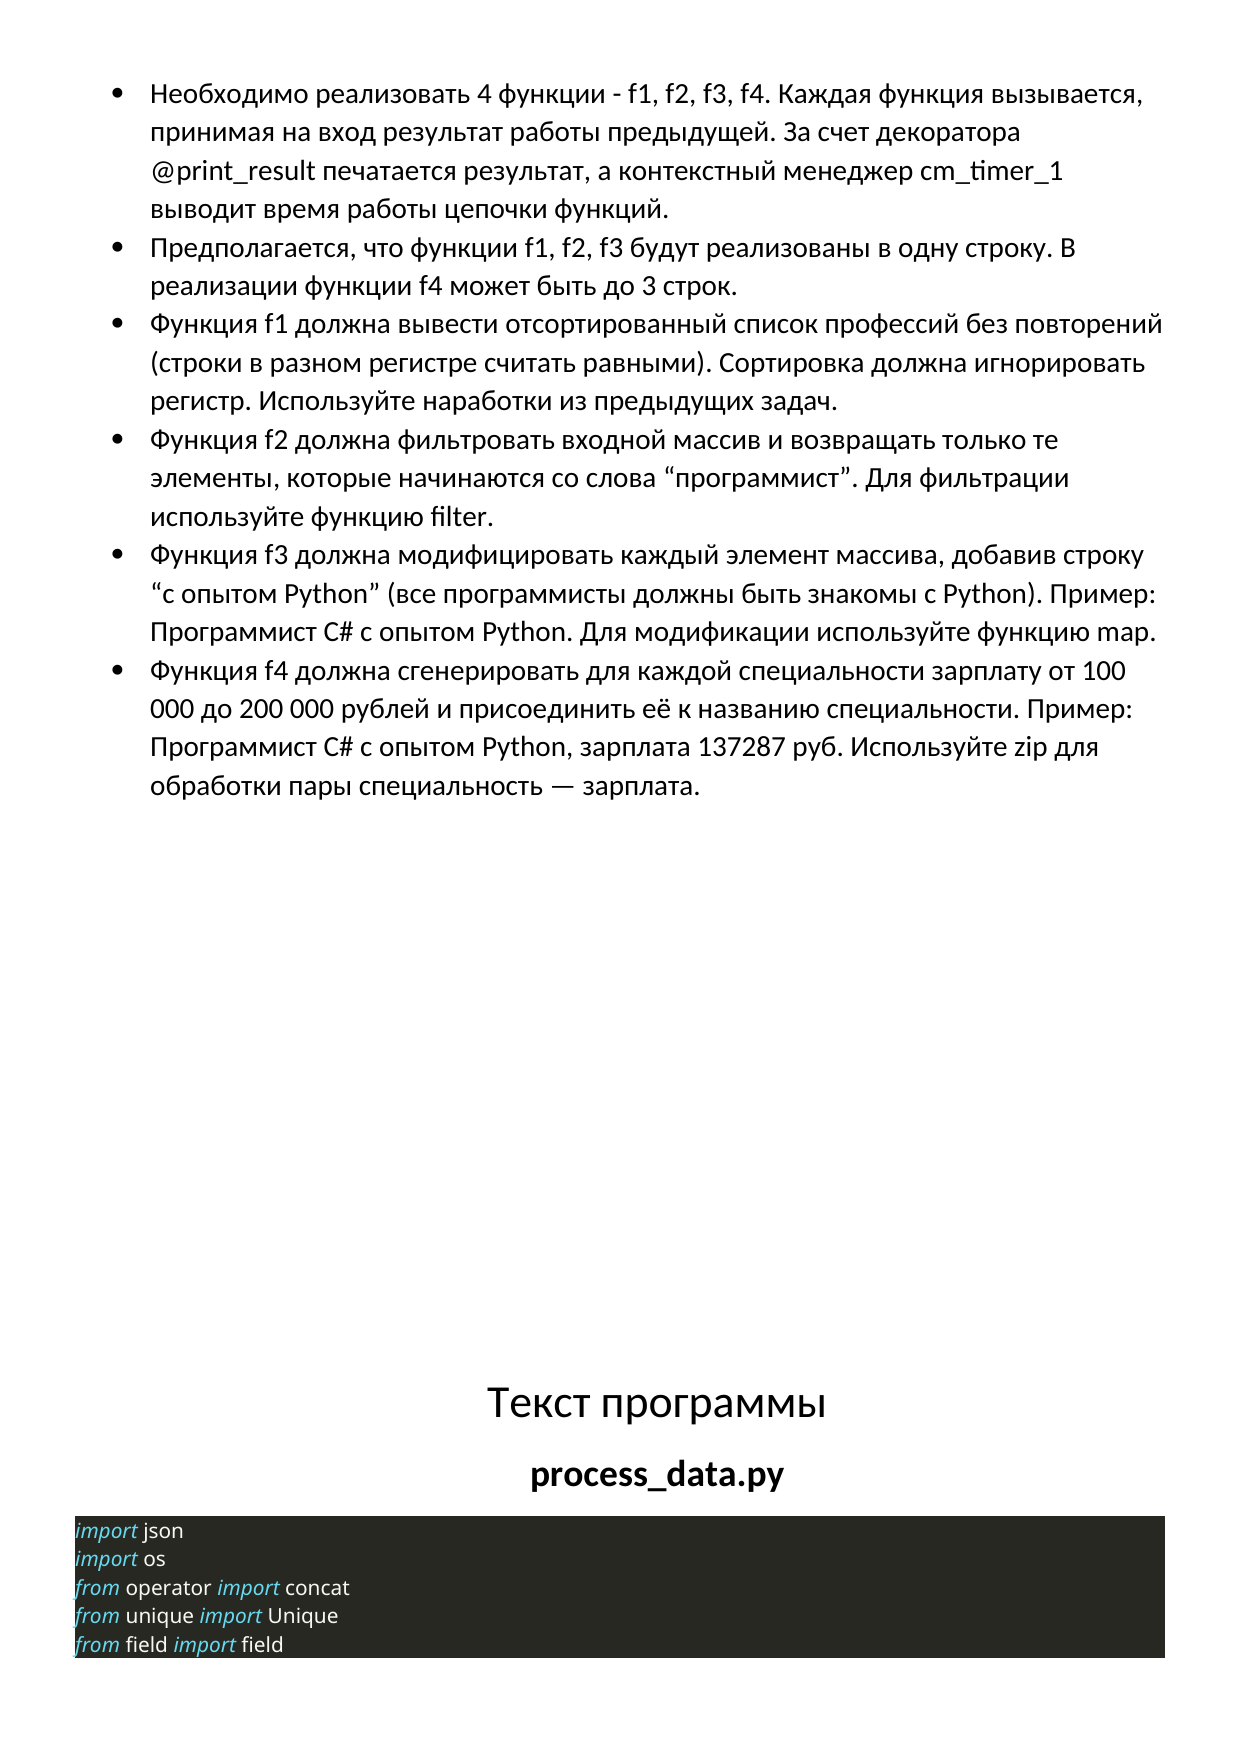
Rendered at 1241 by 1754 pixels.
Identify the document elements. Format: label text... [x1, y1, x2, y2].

text process_data.py [75, 1450, 1165, 1496]
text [75, 1516, 1165, 1658]
list Необходимо реализовать 4 функции - f1, f2, f3, f4. Каждая функция вызывается, принимая на вход результат работы предыдущей. За счет декоратора @print_result печатается результат, а контекстный менеджер cm_timer_1 выводит время работы цепочки функций. [112, 75, 1165, 226]
list Функция f1 должна вывести отсортированный список профессий без повторений (строки в разном регистре считать равными). Сортировка должна игнорировать регистр. Используйте наработки из предыдущих задач. [112, 306, 1165, 418]
text Текст программы [75, 1373, 1165, 1429]
list Функция f2 должна фильтровать входной массив и возвращать только те элементы, которые начинаются со слова “программист”. Для фильтрации используйте функцию filter. [112, 421, 1165, 533]
list Функция f3 должна модифицировать каждый элемент массива, добавив строку “с опытом Python” (все программисты должны быть знакомы с Python). Пример: Программист C# с опытом Python. Для модификации используйте функцию map. [112, 536, 1165, 649]
list Предполагается, что функции f1, f2, f3 будут реализованы в одну строку. В реализации функции f4 может быть до 3 строк. [112, 229, 1165, 303]
list Функция f4 должна сгенерировать для каждой специальности зарплату от 100 000 до 200 000 рублей и присоединить её к названию специальности. Пример: Программист C# с опытом Python, зарплата 137287 руб. Используйте zip для обработки пары специальность — зарплата. [112, 652, 1165, 802]
